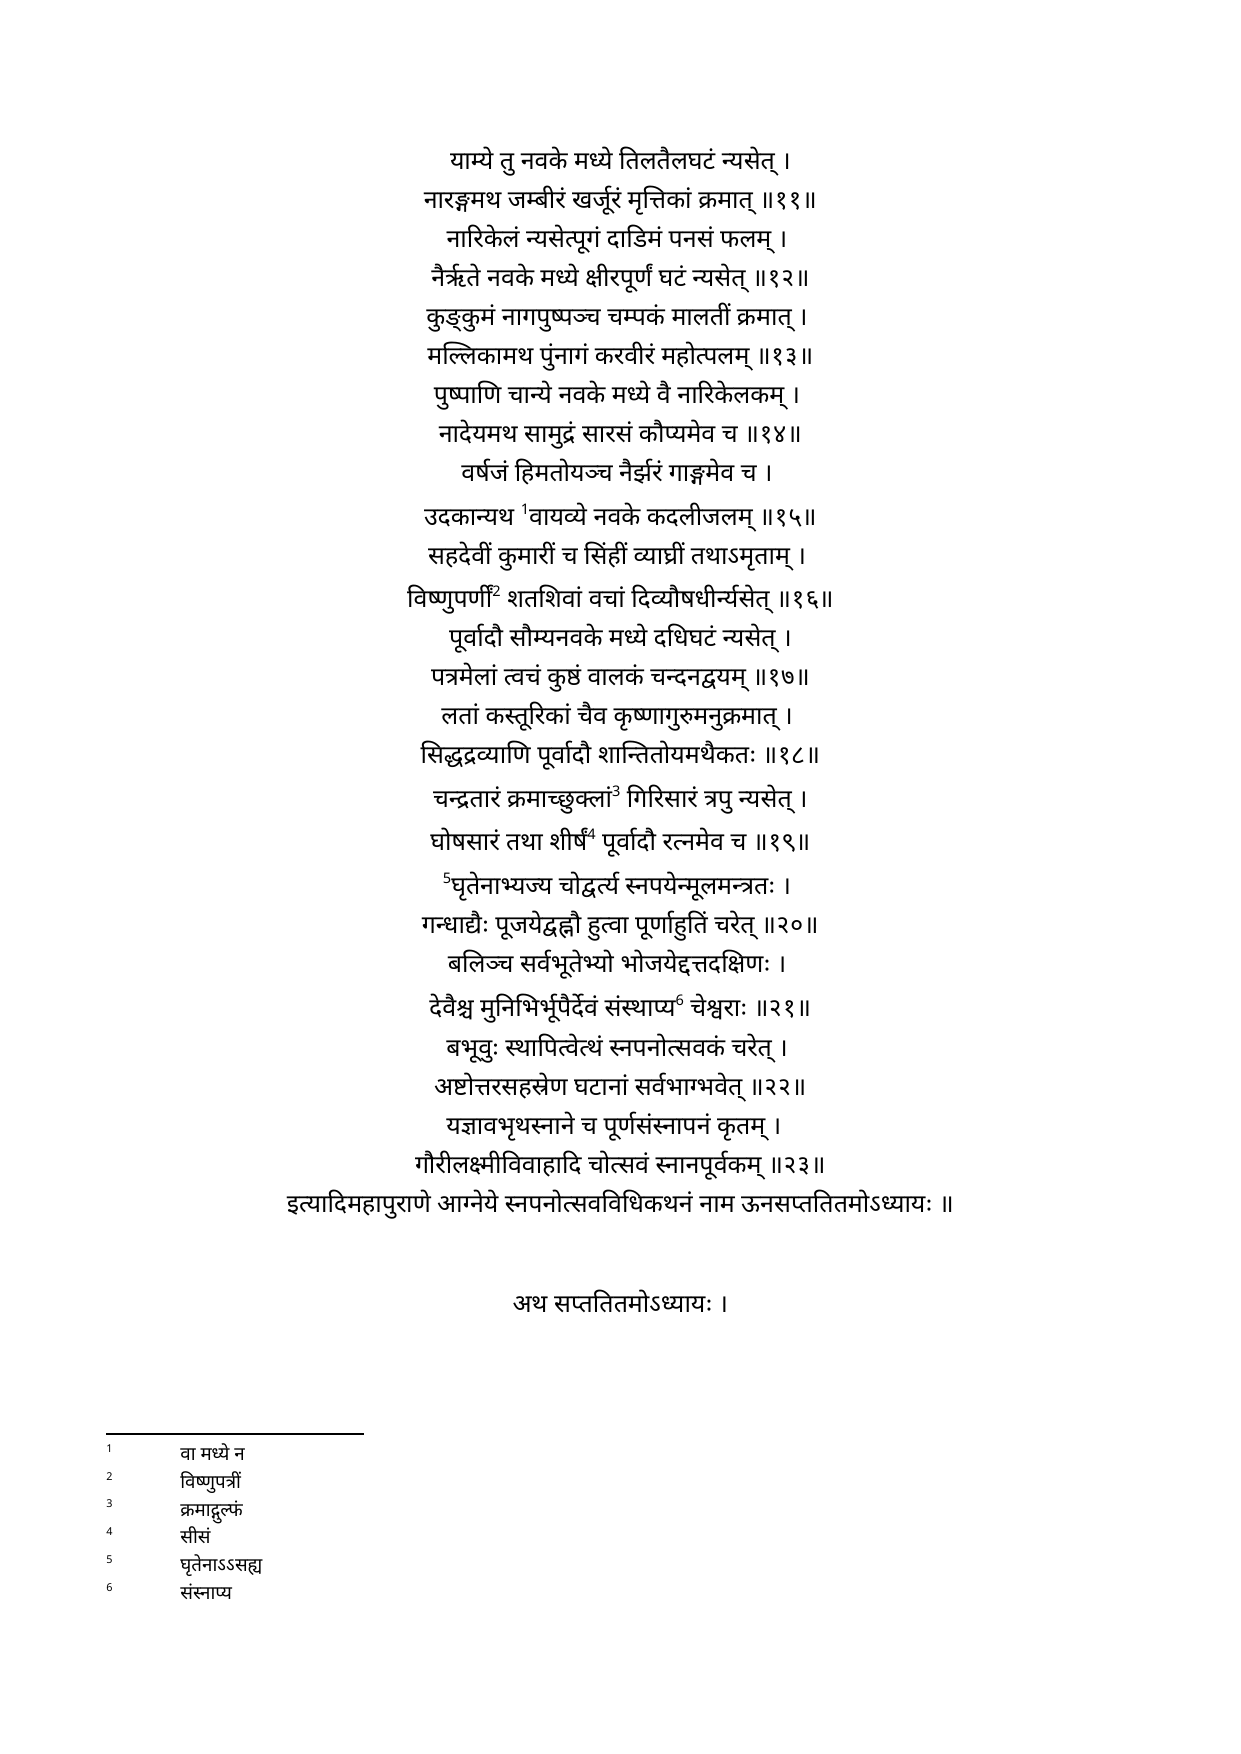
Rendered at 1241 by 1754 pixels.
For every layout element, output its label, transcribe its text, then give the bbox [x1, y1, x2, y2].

text अथ सप्ततितमोऽध्यायः । [106, 1289, 1134, 1322]
text बभूवुः स्थापित्वेत्थं स्नपनोत्सवकं चरेत् । अष्टोत्तरसहस्रेण घटानां सर्वभाग्भवेत् ॥२२॥ यज्ञावभृथस्नाने च पूर्णसंस्नापनं कृतम् । गौरीलक्ष्मीविवाहादि चोत्सवं स्नानपूर्वकम् ॥२३॥ [106, 1034, 1134, 1183]
text इत्यादिमहापुराणे आग्नेये स्नपनोत्सवविधिकथनं नाम ऊनसप्ततितमोऽध्यायः ॥ [106, 1190, 1134, 1222]
text याम्ये तु नवके मध्ये तिलतैलघटं न्यसेत् । नारङ्गमथ जम्बीरं खर्जूरं मृत्तिकां क्रमात् ॥११॥ नारिकेलं न्यसेत्पूगं दाडिमं पनसं फलम् । नैरृते नवके मध्ये क्षीरपूर्णं घटं न्यसेत् ॥१२॥ कुङ्कुमं नागपुष्पञ्च चम्पकं मालतीं क्रमात् । मल्लिकामथ पुंनागं करवीरं महोत्पलम् ॥१३॥ पुष्पाणि चान्ये नवके मध्ये वै नारिकेलकम् । नादेयमथ सामुद्रं सारसं कौप्यमेव च ॥१४॥ वर्षजं हिमतोयञ्च नैर्झरं गाङ्गमेव च । उदकान्यथ वायव्ये नवके कदलीजलम् ॥१५॥ सहदेवीं कुमारीं च सिंहीं व्याघ्रीं तथाऽमृताम् । विष्णुपर्णीं शतशिवां वचां दिव्यौषधीर्न्यसेत् ॥१६॥ पूर्वादौ सौम्यनवके मध्ये दधिघटं न्यसेत् । पत्रमेलां त्वचं कुष्ठं वालकं चन्दनद्वयम् ॥१७॥ लतां कस्तूरिकां चैव कृष्णागुरुमनुक्रमात् । सिद्धद्रव्याणि पूर्वादौ शान्तितोयमथैकतः ॥१८॥ चन्द्रतारं क्रमाच्छुक्लां गिरिसारं त्रपु न्यसेत् । घोषसारं तथा शीर्षं पूर्वादौ रत्नमेव च ॥१९॥ घृतेनाभ्यज्य चोद्वर्त्य स्नपयेन्मूलमन्त्रतः । गन्धाद्यैः पूजयेद्वह्नौ हुत्वा पूर्णाहुतिं चरेत् ॥२०॥ बलिञ्च सर्वभूतेभ्यो भोजयेद्दत्तदक्षिणः । देवैश्च मुनिभिर्भूपैर्देवं संस्थाप्य चेश्वराः ॥२१॥ [106, 147, 1134, 1026]
